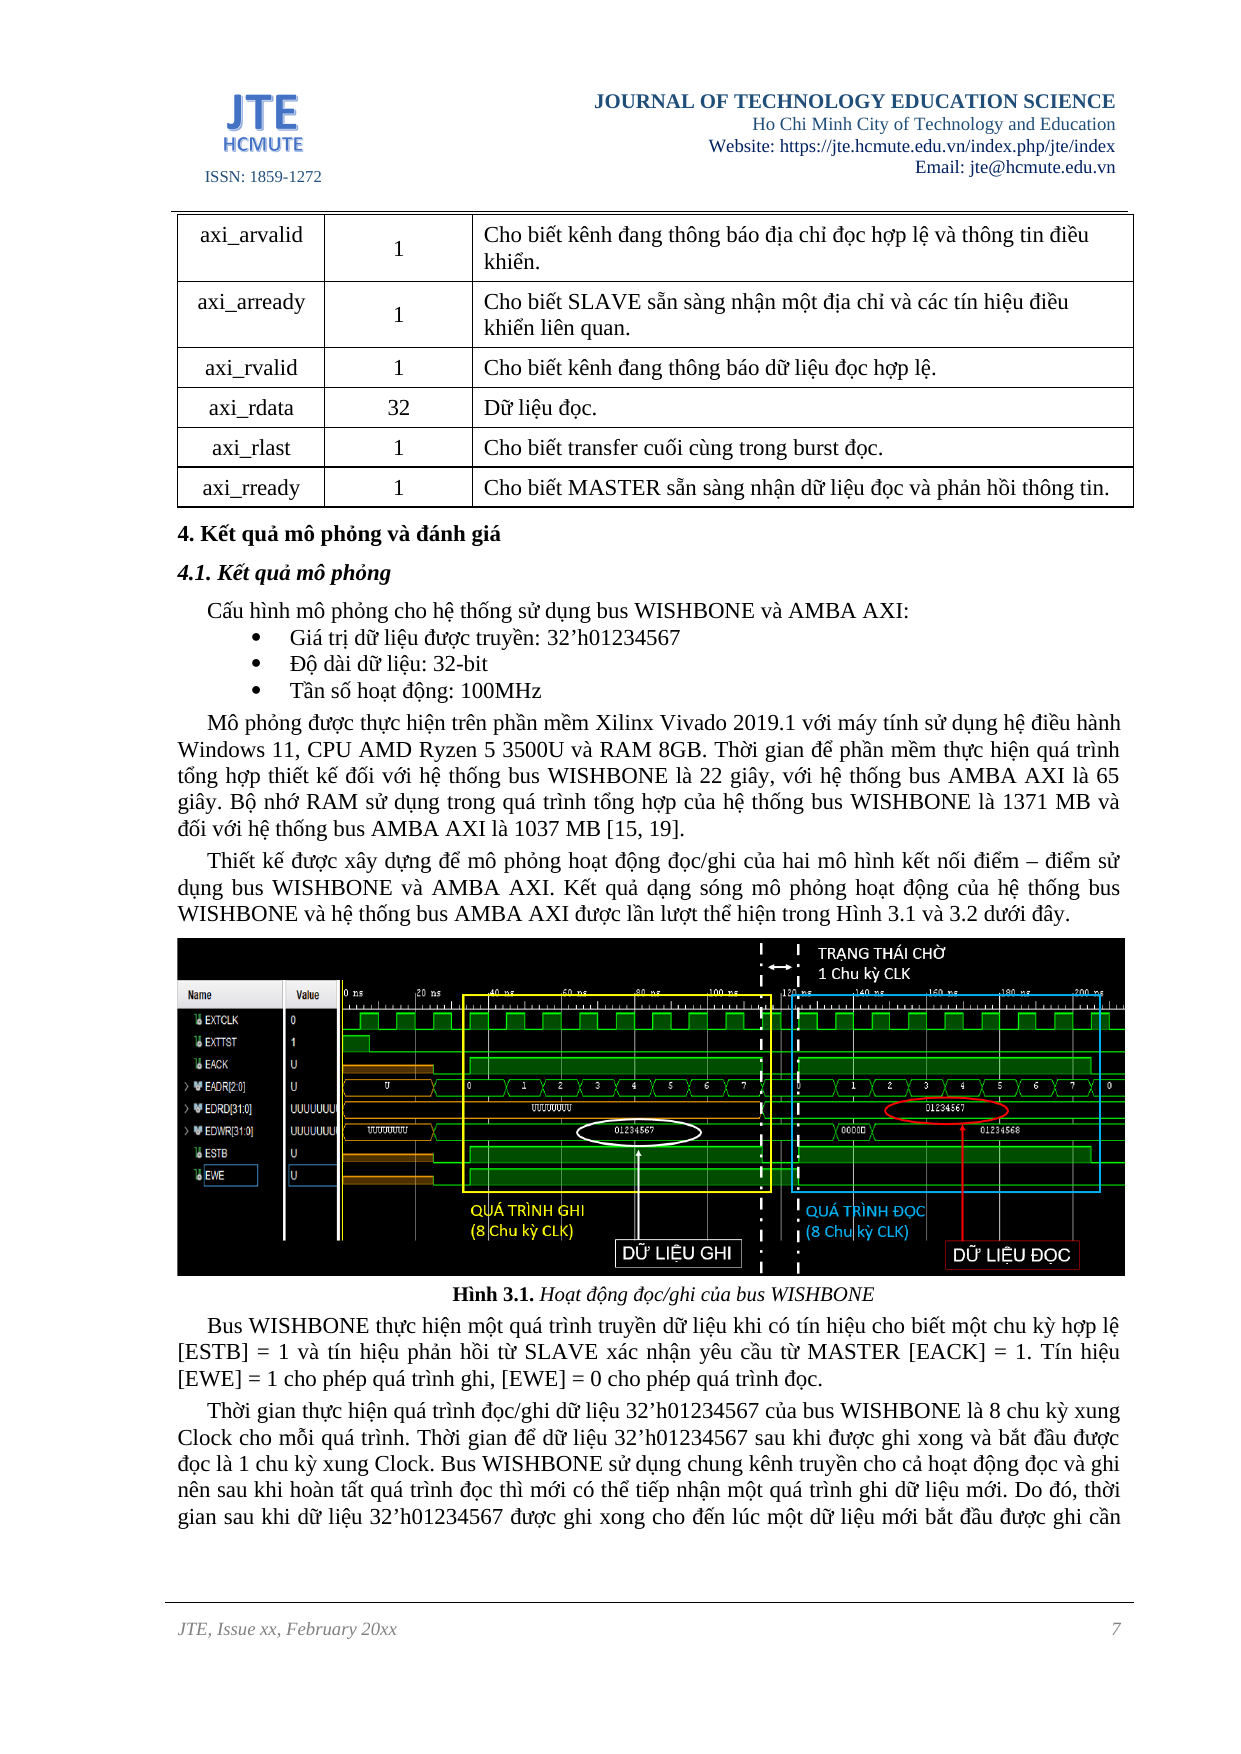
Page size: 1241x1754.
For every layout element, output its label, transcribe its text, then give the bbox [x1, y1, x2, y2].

picture [221, 89, 305, 155]
text Cấu hình mô phỏng cho hệ thống sử dụng bus WISHBONE và AMBA AXI: [177, 598, 1122, 624]
subtitle 4. Kết quả mô phỏng và đánh giá [177, 520, 1122, 546]
subtitle 4.1. Kết quả mô phỏng [177, 559, 1122, 585]
table_cell Cho biết kênh đang thông báo địa chỉ đọc hợp lệ và thông tin điều khiển. [473, 215, 1133, 281]
table_cell 1 [325, 215, 472, 281]
table_cell Cho biết kênh đang thông báo dữ liệu đọc hợp lệ. [473, 348, 1133, 387]
list Độ dài dữ liệu: 32-bit [252, 650, 1122, 677]
table_cell Cho biết transfer cuối cùng trong burst đọc. [473, 428, 1133, 466]
text Hình 3.1. Hoạt động đọc/ghi của bus WISHBONE [177, 1282, 1122, 1306]
table_cell 1 [325, 348, 472, 387]
table_cell 32 [325, 388, 472, 427]
table_cell axi_arready [178, 282, 324, 347]
table_cell axi_rvalid [178, 348, 324, 387]
text Mô phỏng được thực hiện trên phần mềm Xilinx Vivado 2019.1 với máy tính sử dụng hệ điều hành Windows 11, CPU AMD Ryzen 5 3500U và RAM 8GB. Thời gian để phần mềm thực hiện quá trình tổng hợp thiết kế đối với hệ thống bus WISHBONE là 22 giây, với hệ thống bus AMBA AXI là 65 giây. Bộ nhớ RAM sử dụng trong quá trình tổng hợp của hệ thống bus WISHBONE là 1371 MB và đối với hệ thống bus AMBA AXI là 1037 MB [15, 19]. [177, 709, 1122, 841]
table_cell 1 [325, 428, 472, 466]
table_cell axi_rlast [178, 428, 324, 466]
table_cell axi_arvalid [178, 215, 324, 281]
table_cell 1 [325, 282, 472, 347]
text Bus WISHBONE thực hiện một quá trình truyền dữ liệu khi có tín hiệu cho biết một chu kỳ hợp lệ [ESTB] = 1 và tín hiệu phản hồi từ SLAVE xác nhận yêu cầu từ MASTER [EACK] = 1. Tín hiệu [EWE] = 1 cho phép quá trình ghi, [EWE] = 0 cho phép quá trình đọc. [177, 1312, 1122, 1391]
list Giá trị dữ liệu được truyền: 32’h01234567 [252, 624, 1122, 650]
picture [177, 938, 1125, 1276]
table_cell Dữ liệu đọc. [473, 388, 1133, 427]
table_cell 1 [325, 468, 472, 506]
table_cell Cho biết MASTER sẵn sàng nhận dữ liệu đọc và phản hồi thông tin. [473, 468, 1133, 506]
text Thiết kế được xây dựng để mô phỏng hoạt động đọc/ghi của hai mô hình kết nối điểm – điểm sử dụng bus WISHBONE và AMBA AXI. Kết quả dạng sóng mô phỏng hoạt động của hệ thống bus WISHBONE và hệ thống bus AMBA AXI được lần lượt thể hiện trong Hình 3.1 và 3.2 dưới đây. [177, 847, 1122, 926]
table_cell axi_rdata [178, 388, 324, 427]
table_cell axi_rready [178, 468, 324, 506]
table_cell Cho biết SLAVE sẵn sàng nhận một địa chỉ và các tín hiệu điều khiển liên quan. [473, 282, 1133, 347]
list Tần số hoạt động: 100MHz [252, 677, 1122, 703]
